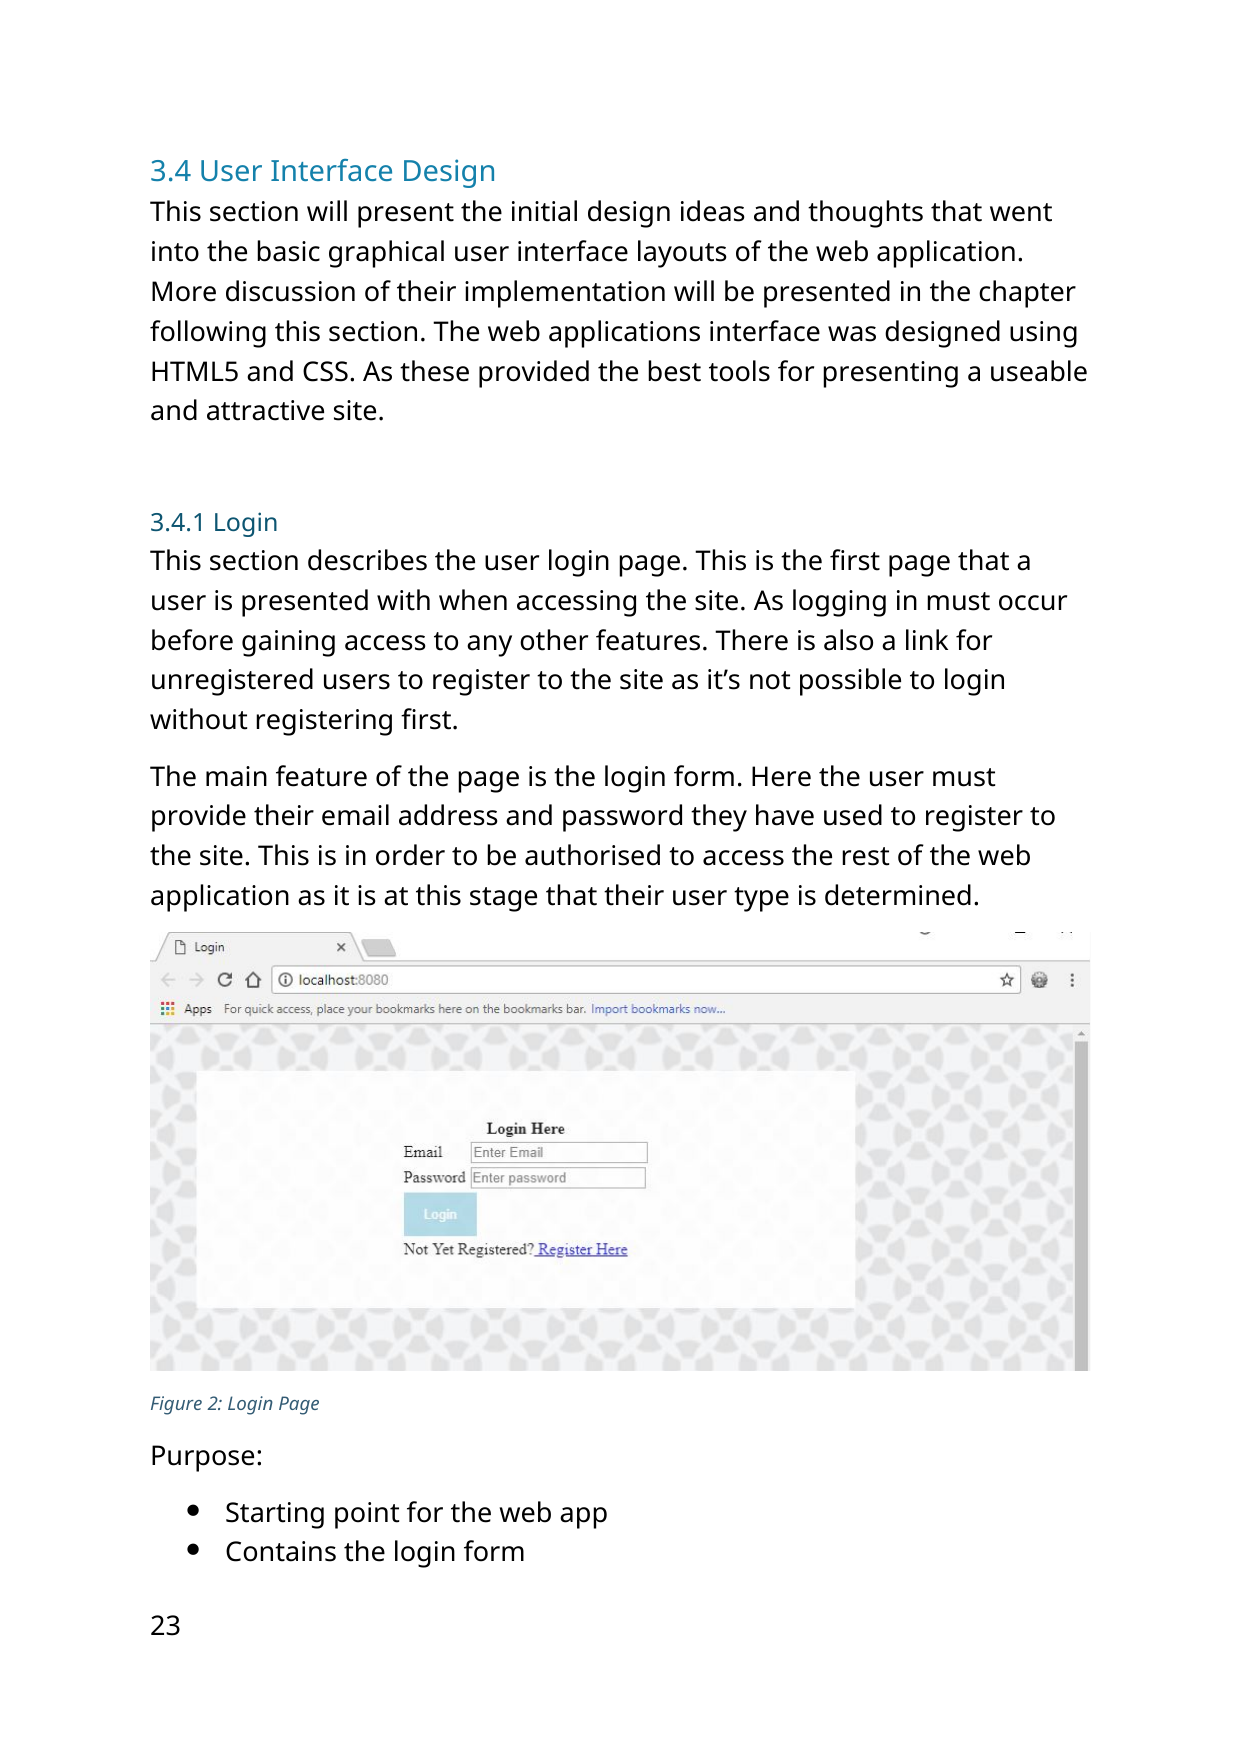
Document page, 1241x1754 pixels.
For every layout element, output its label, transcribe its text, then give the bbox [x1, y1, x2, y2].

text This section will present the initial design ideas and thoughts that went into the basic graphical user interface layouts of the web application. More discussion of their implementation will be presented in the chapter following this section. The web applications interface was designed using HTML5 and CSS. As these provided the best tools for presenting a useable and attractive site. [150, 193, 1090, 429]
text The main feature of the page is the login form. Here the user must provide their email address and password they have used to register to the site. This is in order to be authorised to access the rest of the web application as it is at this stage that their user type is determined. [150, 757, 1090, 913]
text This section describes the user login page. This is the first page that a user is presented with when accessing the site. As logging in must occur before gaining access to any other features. There is also a link for unregistered users to register to the site as it’s not possible to login without registering first. [150, 541, 1090, 737]
list Starting point for the web app [187, 1493, 1090, 1530]
text Purpose: [150, 1437, 1090, 1473]
subtitle 3.4.1 Login [150, 505, 1090, 539]
subtitle 3.4 User Interface Design [150, 150, 1090, 190]
text Figure 2: Login Page [150, 1390, 1090, 1416]
list Contains the login form [187, 1533, 1090, 1570]
picture [150, 932, 1091, 1371]
